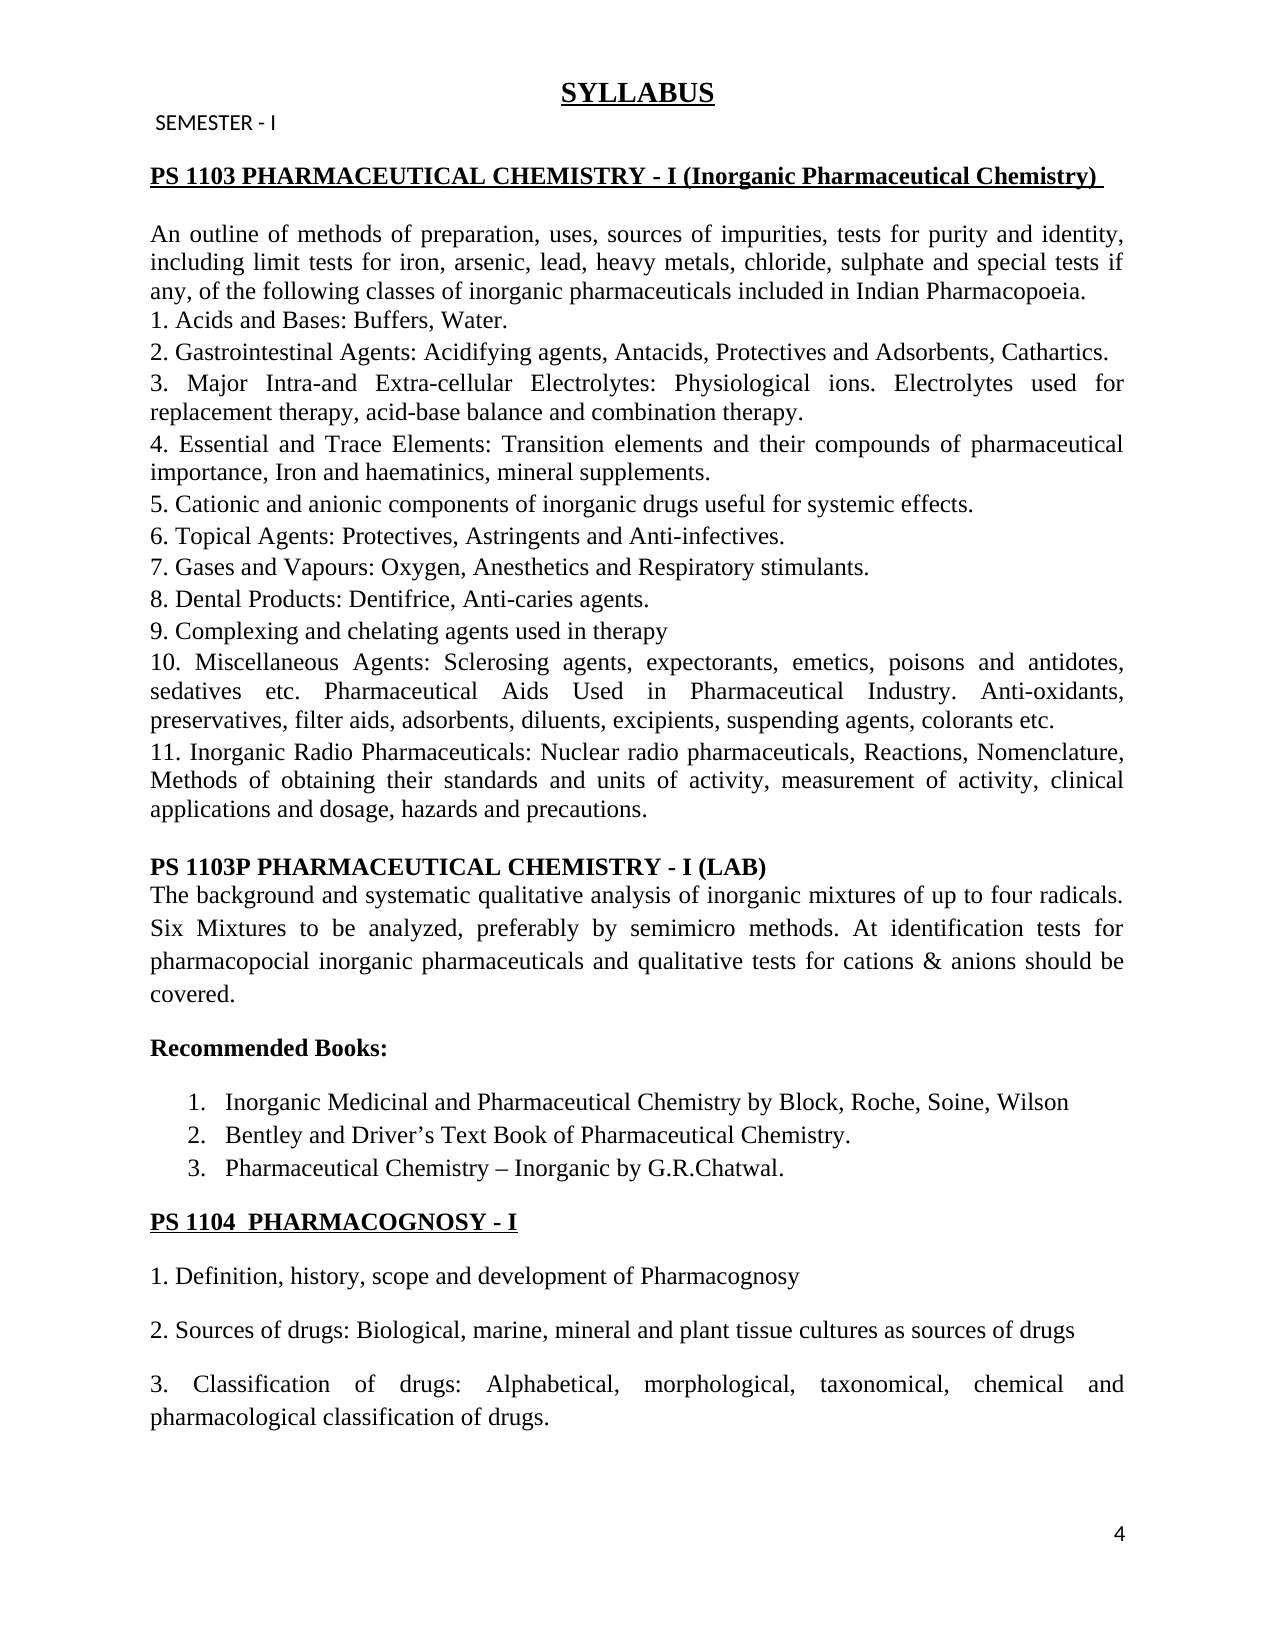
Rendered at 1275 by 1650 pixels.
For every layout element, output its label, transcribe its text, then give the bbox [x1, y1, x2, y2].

text An outline of methods of preparation, uses, sources of impurities, tests for purity and identity, including limit tests for iron, arsenic, lead, heavy metals, chloride, sulphate and special tests if any, of the following classes of inorganic pharmaceuticals included in Indian Pharmacopoeia. [150, 219, 1125, 305]
text Recommended Books: [150, 1033, 1125, 1062]
text 10. Miscellaneous Agents: Sclerosing agents, expectorants, emetics, poisons and antidotes, sedatives etc. Pharmaceutical Aids Used in Pharmaceutical Industry. Anti-oxidants, preservatives, filter aids, adsorbents, diluents, excipients, suspending agents, colorants etc. [150, 647, 1125, 734]
text 5. Cationic and anionic components of inorganic drugs useful for systemic effects. [150, 489, 1125, 518]
list Bentley and Driver’s Text Book of Pharmaceutical Chemistry. [187, 1120, 1125, 1149]
text 2. Gastrointestinal Agents: Acidifying agents, Antacids, Protectives and Adsorbents, Cathartics. [150, 337, 1125, 365]
text 9. Complexing and chelating agents used in therapy [150, 616, 1125, 644]
text 2. Sources of drugs: Biological, marine, mineral and plant tissue cultures as sources of drugs [150, 1315, 1125, 1343]
list Inorganic Medicinal and Pharmaceutical Chemistry by Block, Roche, Soine, Wilson [187, 1087, 1125, 1116]
text 7. Gases and Vapours: Oxygen, Anesthetics and Respiratory stimulants. [150, 552, 1125, 581]
text 1. Acids and Bases: Buffers, Water. [150, 305, 1125, 334]
text The background and systematic qualitative analysis of inorganic mixtures of up to four radicals. Six Mixtures to be analyzed, preferably by semimicro methods. At identification tests for pharmacopocial inorganic pharmaceuticals and qualitative tests for cations & anions should be covered. [150, 880, 1125, 1008]
text 3. Major Intra-and Extra-cellular Electrolytes: Physiological ions. Electrolytes used for replacement therapy, acid-base balance and combination therapy. [150, 368, 1125, 426]
text PS 1103 PHARMACEUTICAL CHEMISTRY - I (Inorganic Pharmaceutical Chemistry) [150, 161, 1125, 190]
list Pharmaceutical Chemistry – Inorganic by G.R.Chatwal. [187, 1153, 1125, 1182]
text 1. Definition, history, scope and development of Pharmacognosy [150, 1261, 1125, 1290]
text 4. Essential and Trace Elements: Transition elements and their compounds of pharmaceutical importance, Iron and haematinics, mineral supplements. [150, 429, 1125, 486]
text PS 1103P PHARMACEUTICAL CHEMISTRY - I (LAB) [150, 852, 1125, 880]
text 6. Topical Agents: Protectives, Astringents and Anti-infectives. [150, 521, 1125, 549]
text 3. Classification of drugs: Alphabetical, morphological, taxonomical, chemical and pharmacological classification of drugs. [150, 1369, 1125, 1430]
text 8. Dental Products: Dentifrice, Anti-caries agents. [150, 584, 1125, 613]
text 11. Inorganic Radio Pharmaceuticals: Nuclear radio pharmaceuticals, Reactions, Nomenclature, Methods of obtaining their standards and units of activity, measurement of activity, clinical applications and dosage, hazards and precautions. [150, 737, 1125, 823]
text PS 1104 PHARMACOGNOSY - I [150, 1207, 1125, 1236]
